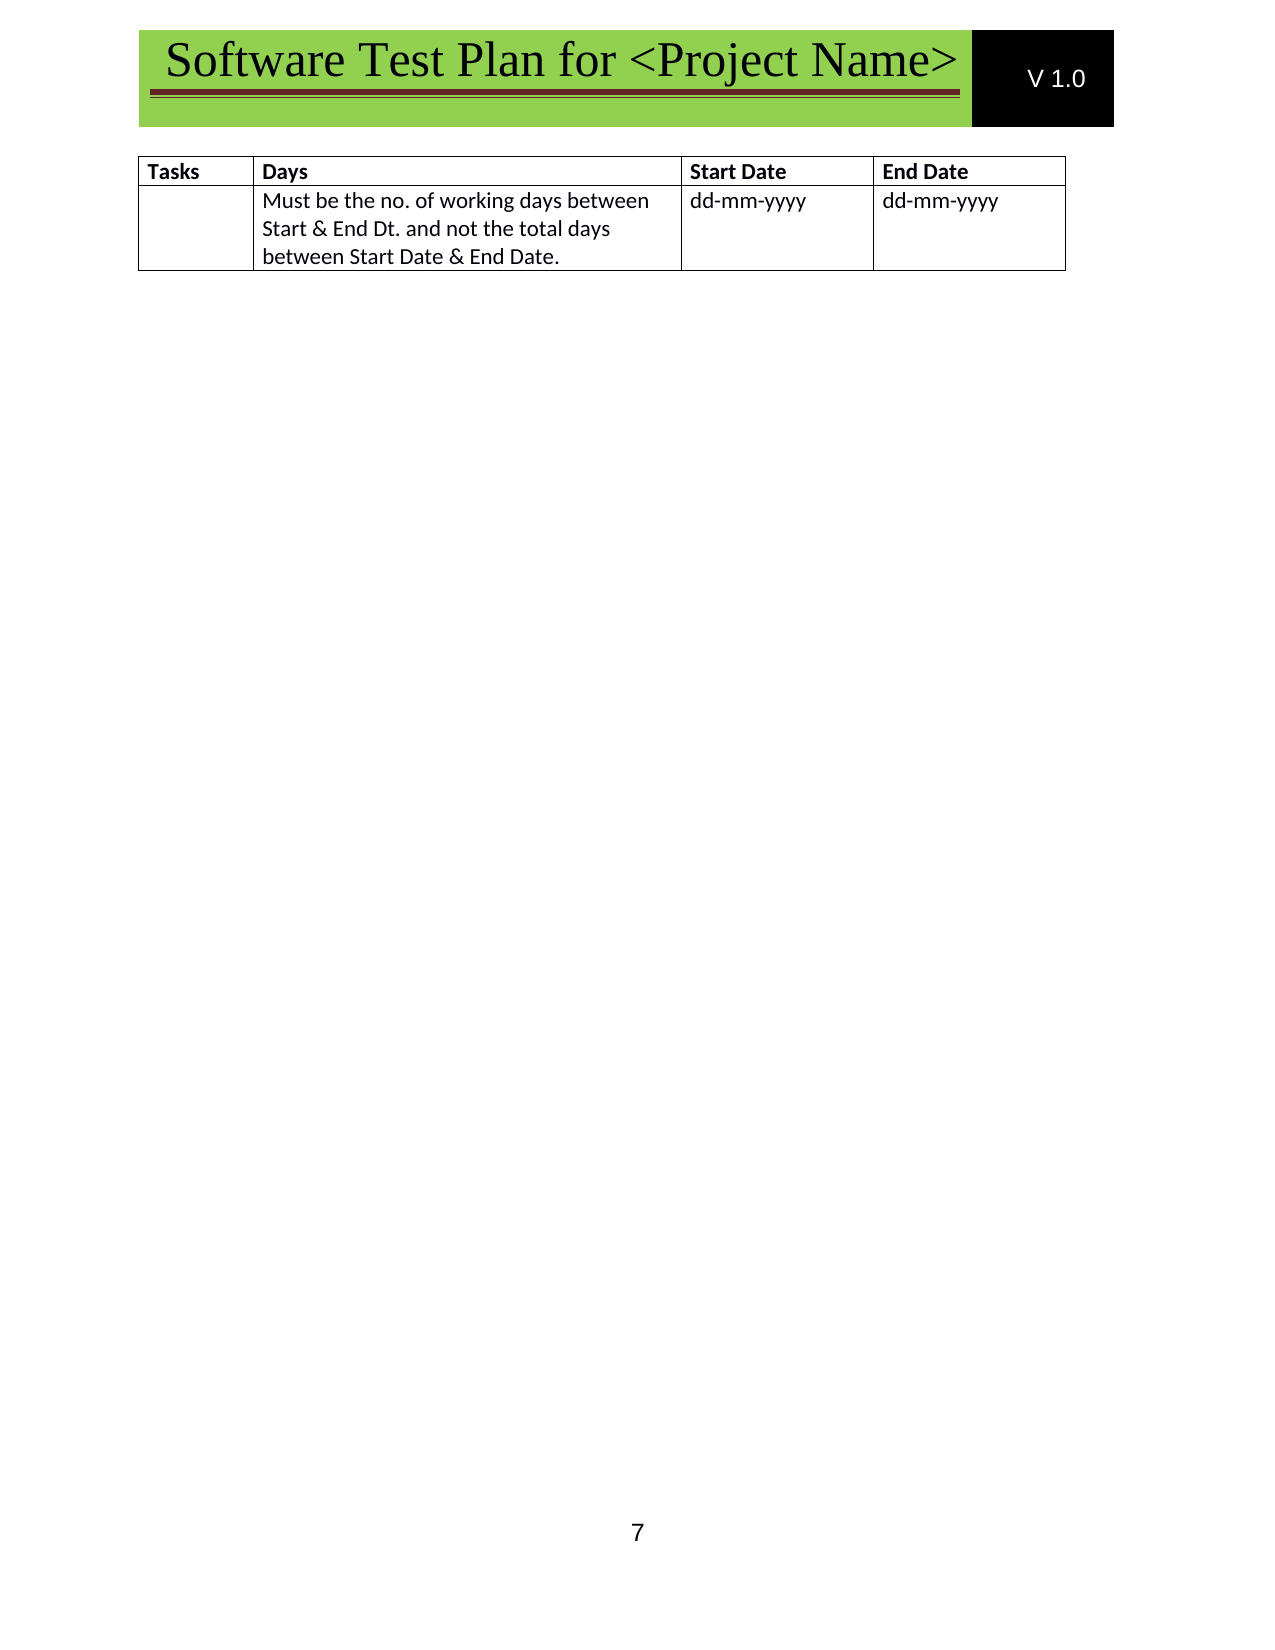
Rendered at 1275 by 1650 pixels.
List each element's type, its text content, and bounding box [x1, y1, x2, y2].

table_header Start Date [682, 157, 873, 185]
table_header Days [254, 157, 681, 185]
table_cell [139, 186, 253, 270]
table_header End Date [874, 157, 1065, 185]
table_cell Must be the no. of working days between Start & End Dt. and not the total days between Start Date & End Date. [254, 186, 681, 270]
table_header Tasks [139, 157, 253, 185]
table_cell dd-mm-yyyy [682, 186, 873, 270]
table_cell dd-mm-yyyy [874, 186, 1065, 270]
